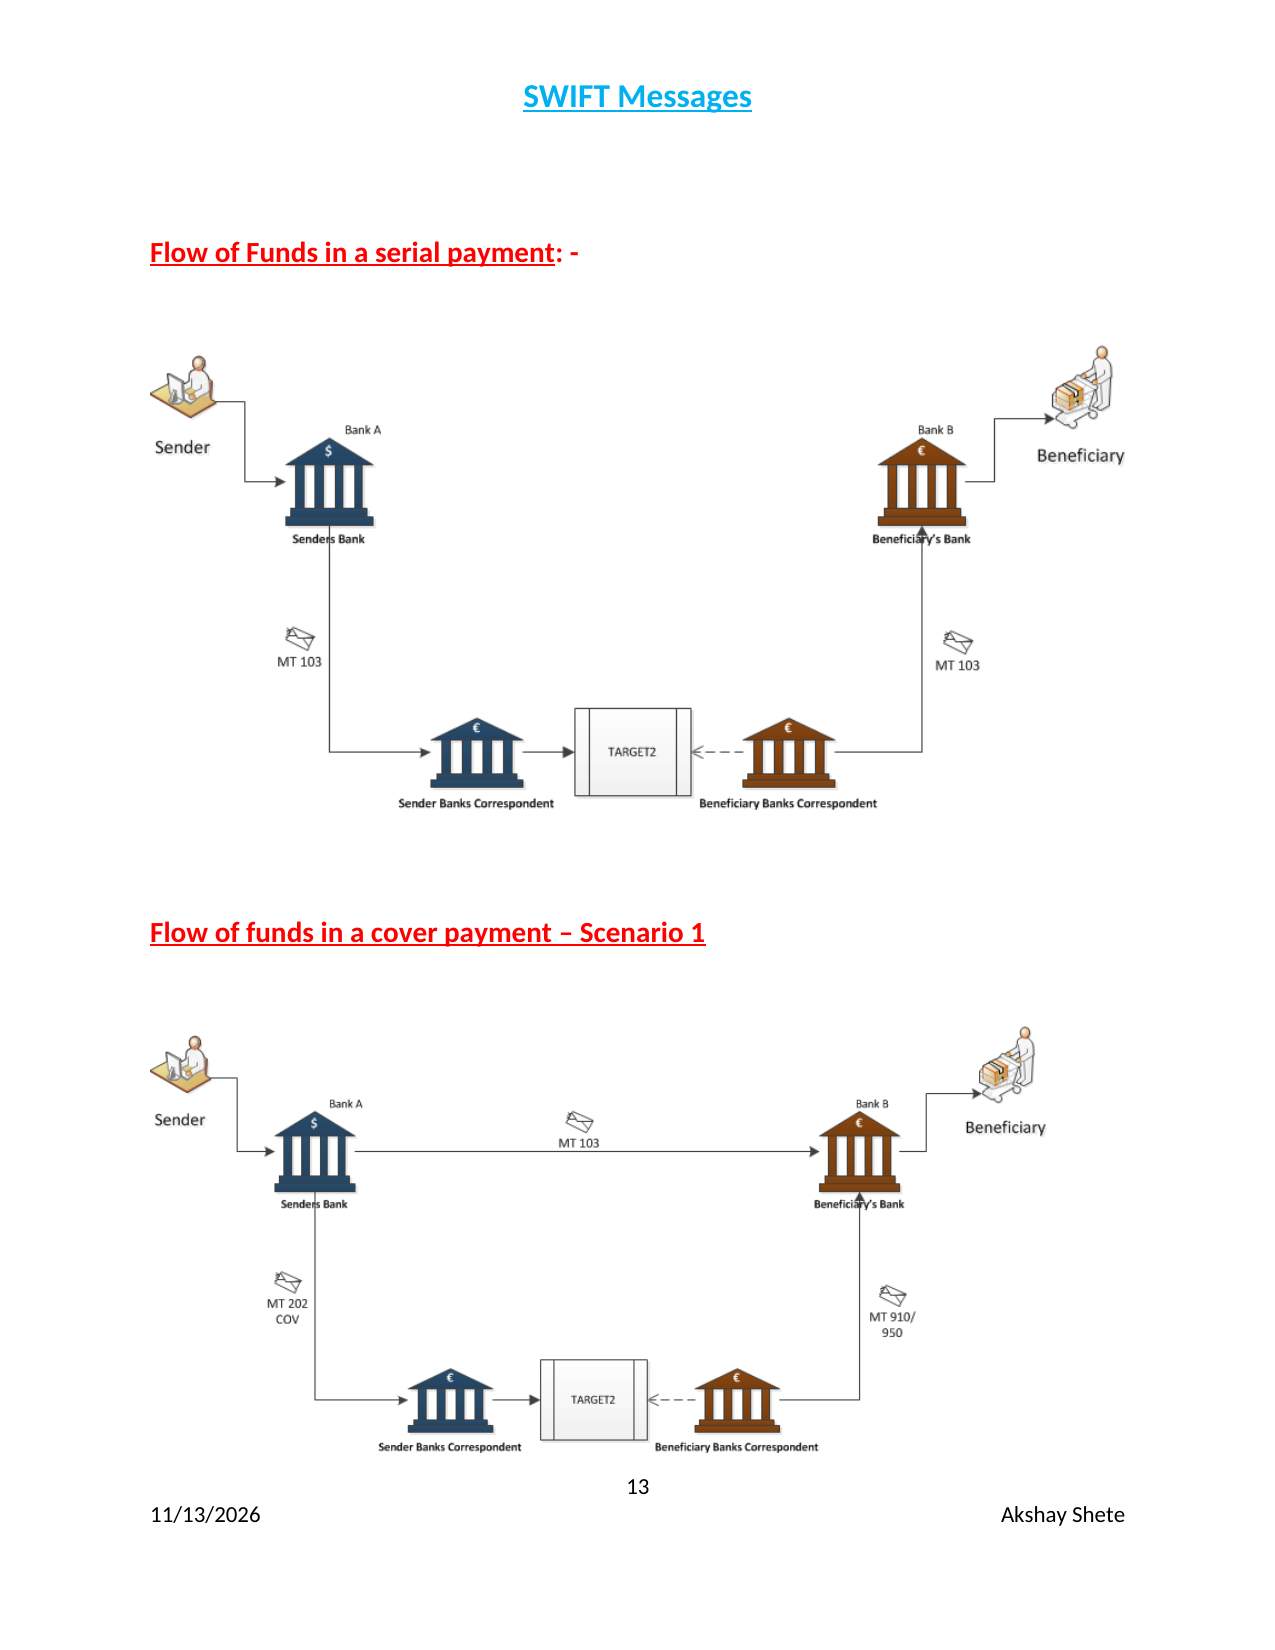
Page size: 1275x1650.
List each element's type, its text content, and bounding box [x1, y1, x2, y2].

text Flow of Funds in a serial payment: - [150, 234, 1125, 269]
text Flow of funds in a cover payment – Scenario 1 [150, 914, 1125, 949]
